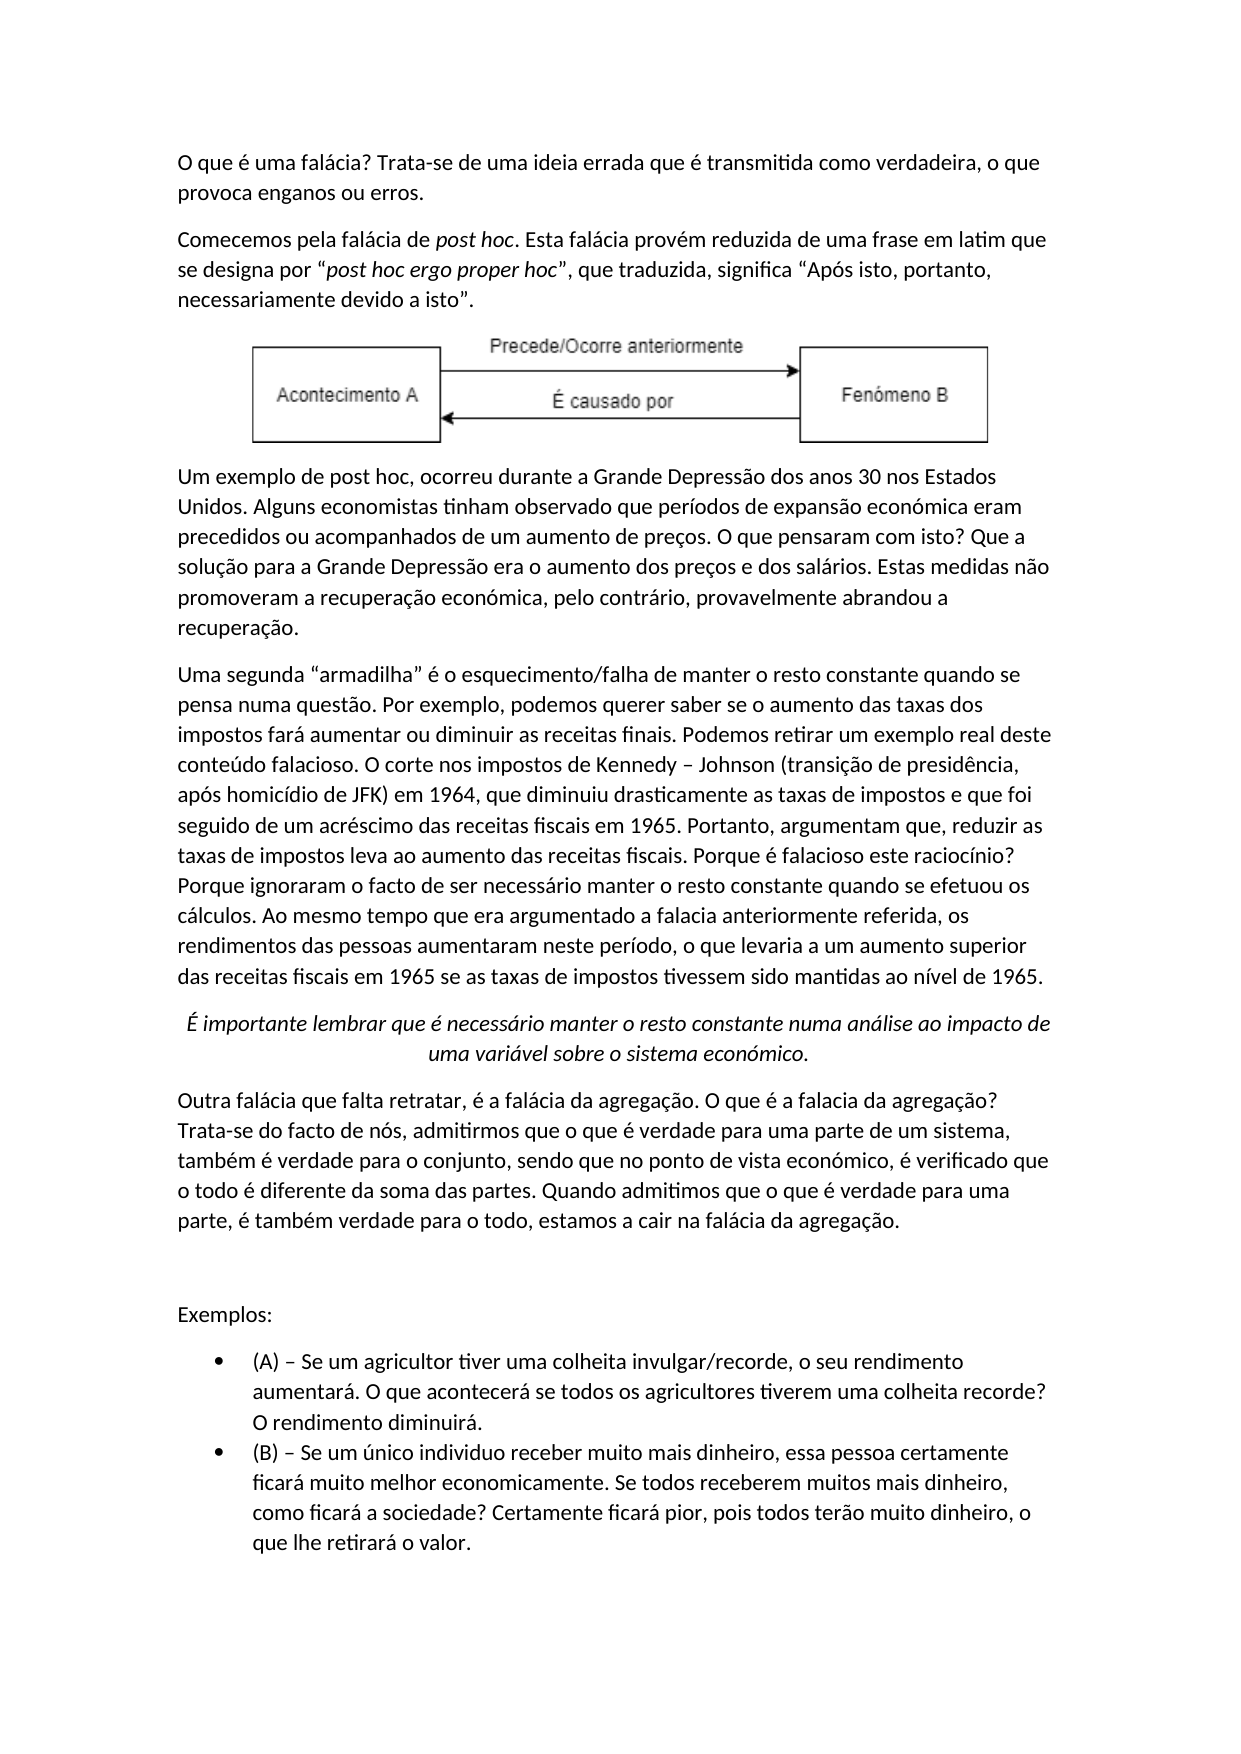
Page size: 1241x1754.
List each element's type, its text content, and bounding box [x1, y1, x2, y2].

text O que é uma falácia? Trata-se de uma ideia errada que é transmitida como verdadeira, o que provoca enganos ou erros. [177, 148, 1063, 206]
text Uma segunda “armadilha” é o esquecimento/falha de manter o resto constante quando se pensa numa questão. Por exemplo, podemos querer saber se o aumento das taxas dos impostos fará aumentar ou diminuir as receitas finais. Podemos retirar um exemplo real deste conteúdo falacioso. O corte nos impostos de Kennedy – Johnson (transição de presidência, após homicídio de JFK) em 1964, que diminuiu drasticamente as taxas de impostos e que foi seguido de um acréscimo das receitas fiscais em 1965. Portanto, argumentam que, reduzir as taxas de impostos leva ao aumento das receitas fiscais. Porque é falacioso este raciocínio? Porque ignoraram o facto de ser necessário manter o resto constante quando se efetuou os cálculos. Ao mesmo tempo que era argumentado a falacia anteriormente referida, os rendimentos das pessoas aumentaram neste período, o que levaria a um aumento superior das receitas fiscais em 1965 se as taxas de impostos tivessem sido mantidas ao nível de 1965. [177, 660, 1063, 990]
picture [252, 332, 989, 443]
list (A) – Se um agricultor tiver uma colheita invulgar/recorde, o seu rendimento aumentará. O que acontecerá se todos os agricultores tiverem uma colheita recorde? O rendimento diminuirá. [215, 1347, 1063, 1436]
text É importante lembrar que é necessário manter o resto constante numa análise ao impacto de uma variável sobre o sistema económico. [177, 1009, 1063, 1067]
text Outra falácia que falta retratar, é a falácia da agregação. O que é a falacia da agregação? Trata-se do facto de nós, admitirmos que o que é verdade para uma parte de um sistema, também é verdade para o conjunto, sendo que no ponto de vista económico, é verificado que o todo é diferente da soma das partes. Quando admitimos que o que é verdade para uma parte, é também verdade para o todo, estamos a cair na falácia da agregação. [177, 1086, 1063, 1234]
text Exemplos: [177, 1300, 1063, 1328]
list (B) – Se um único individuo receber muito mais dinheiro, essa pessoa certamente ficará muito melhor economicamente. Se todos receberem muitos mais dinheiro, como ficará a sociedade? Certamente ficará pior, pois todos terão muito dinheiro, o que lhe retirará o valor. [215, 1438, 1063, 1556]
text Um exemplo de post hoc, ocorreu durante a Grande Depressão dos anos 30 nos Estados Unidos. Alguns economistas tinham observado que períodos de expansão económica eram precedidos ou acompanhados de um aumento de preços. O que pensaram com isto? Que a solução para a Grande Depressão era o aumento dos preços e dos salários. Estas medidas não promoveram a recuperação económica, pelo contrário, provavelmente abrandou a recuperação. [177, 462, 1063, 641]
text Comecemos pela falácia de post hoc. Esta falácia provém reduzida de uma frase em latim que se designa por “post hoc ergo proper hoc”, que traduzida, significa “Após isto, portanto, necessariamente devido a isto”. [177, 225, 1063, 313]
